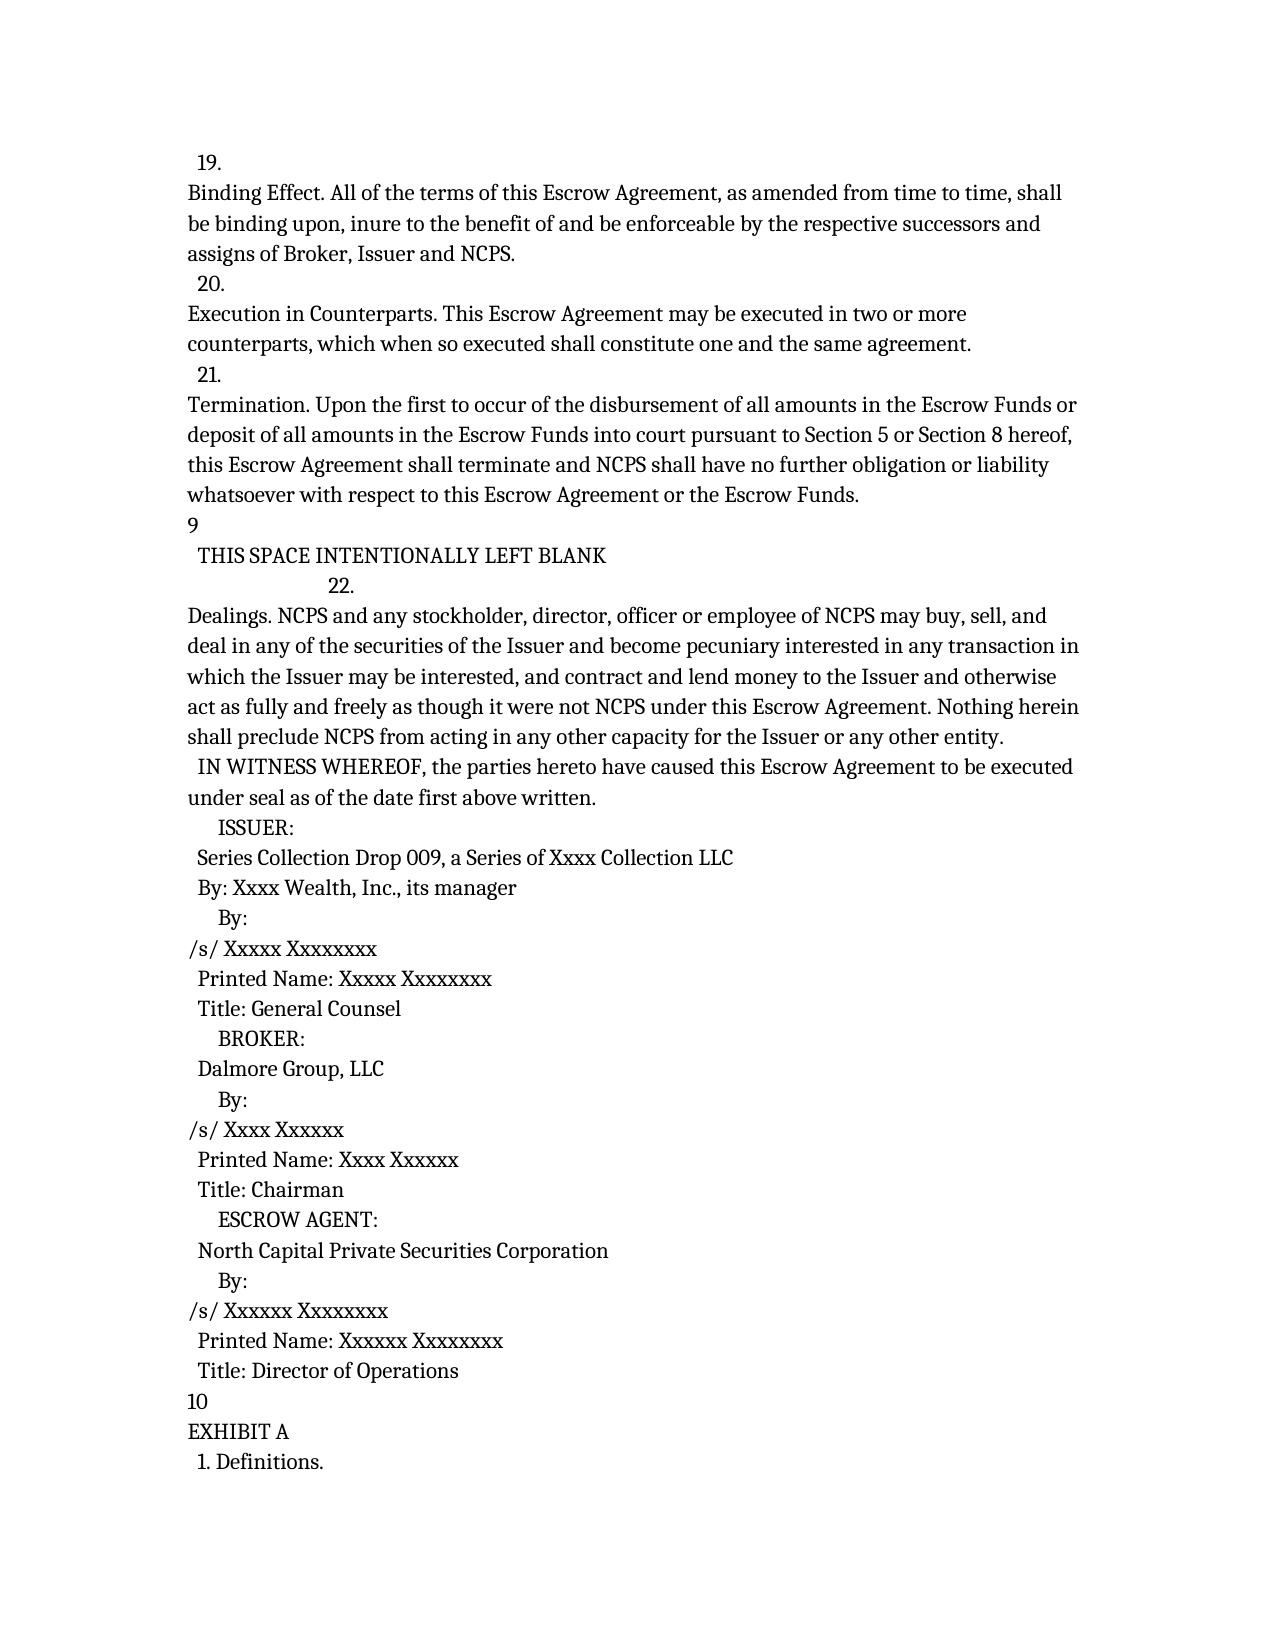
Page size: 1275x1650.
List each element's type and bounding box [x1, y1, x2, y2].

text [187, 150, 1087, 1475]
